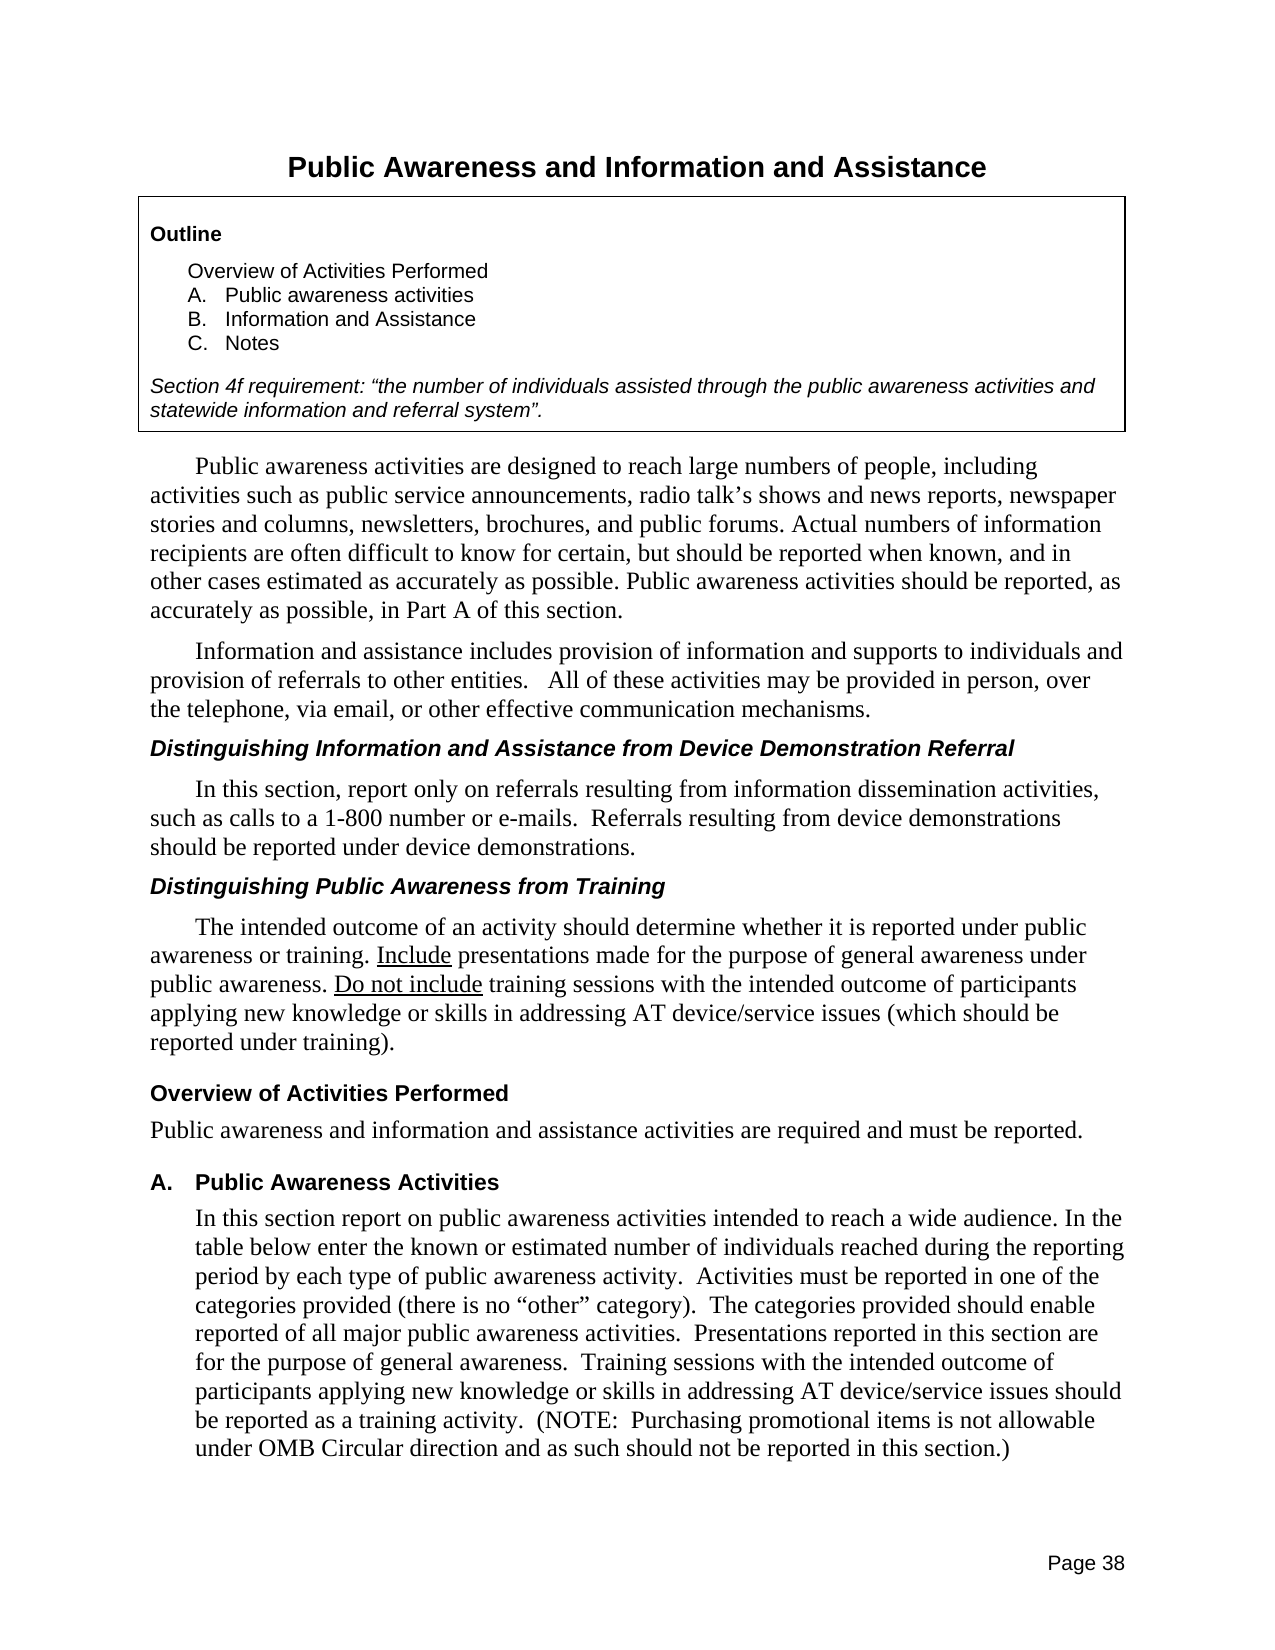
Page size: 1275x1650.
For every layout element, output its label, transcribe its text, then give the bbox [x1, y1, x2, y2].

text Distinguishing Public Awareness from Training [150, 873, 1125, 899]
text In this section report on public awareness activities intended to reach a wide audience. In the table below enter the known or estimated number of individuals reached during the reporting period by each type of public awareness activity. Activities must be reported in one of the categories provided (there is no “other” category). The categories provided should enable reported of all major public awareness activities. Presentations reported in this section are for the purpose of general awareness. Training sessions with the intended outcome of participants applying new knowledge or skills in addressing AT device/service issues should be reported as a training activity. (NOTE: Purchasing promotional items is not allowable under OMB Circular direction and as such should not be reported in this section.) [195, 1203, 1125, 1462]
text The intended outcome of an activity should determine whether it is reported under public awareness or training. Include presentations made for the purpose of general awareness under public awareness. Do not include training sessions with the intended outcome of participants applying new knowledge or skills in addressing AT device/service issues (which should be reported under training). [150, 912, 1125, 1055]
subtitle Public Awareness Activities [150, 1169, 1125, 1195]
subtitle Public Awareness and Information and Assistance [150, 150, 1125, 183]
text Public awareness activities are designed to reach large numbers of people, including activities such as public service announcements, radio talk’s shows and news reports, newspaper stories and columns, newsletters, brochures, and public forums. Actual numbers of information recipients are often difficult to know for certain, but should be reported when known, and in other cases estimated as accurately as possible. Public awareness activities should be reported, as accurately as possible, in Part A of this section. [150, 451, 1125, 624]
text Public awareness and information and assistance activities are required and must be reported. [150, 1115, 1125, 1144]
subtitle Overview of Activities Performed [150, 1080, 1125, 1107]
text Information and assistance includes provision of information and supports to individuals and provision of referrals to other entities. All of these activities may be provided in person, over the telephone, via email, or other effective communication mechanisms. [150, 636, 1125, 723]
text Distinguishing Information and Assistance from Device Demonstration Referral [150, 735, 1125, 762]
table_header Outline Overview of Activities Performed Public awareness activities Information and Assistance Notes Section 4f requirement: “the number of individuals assisted through the public awareness activities and statewide information and referral system”. [139, 197, 1124, 431]
text In this section, report only on referrals resulting from information dissemination activities, such as calls to a 1-800 number or e-mails. Referrals resulting from device demonstrations should be reported under device demonstrations. [150, 774, 1125, 860]
